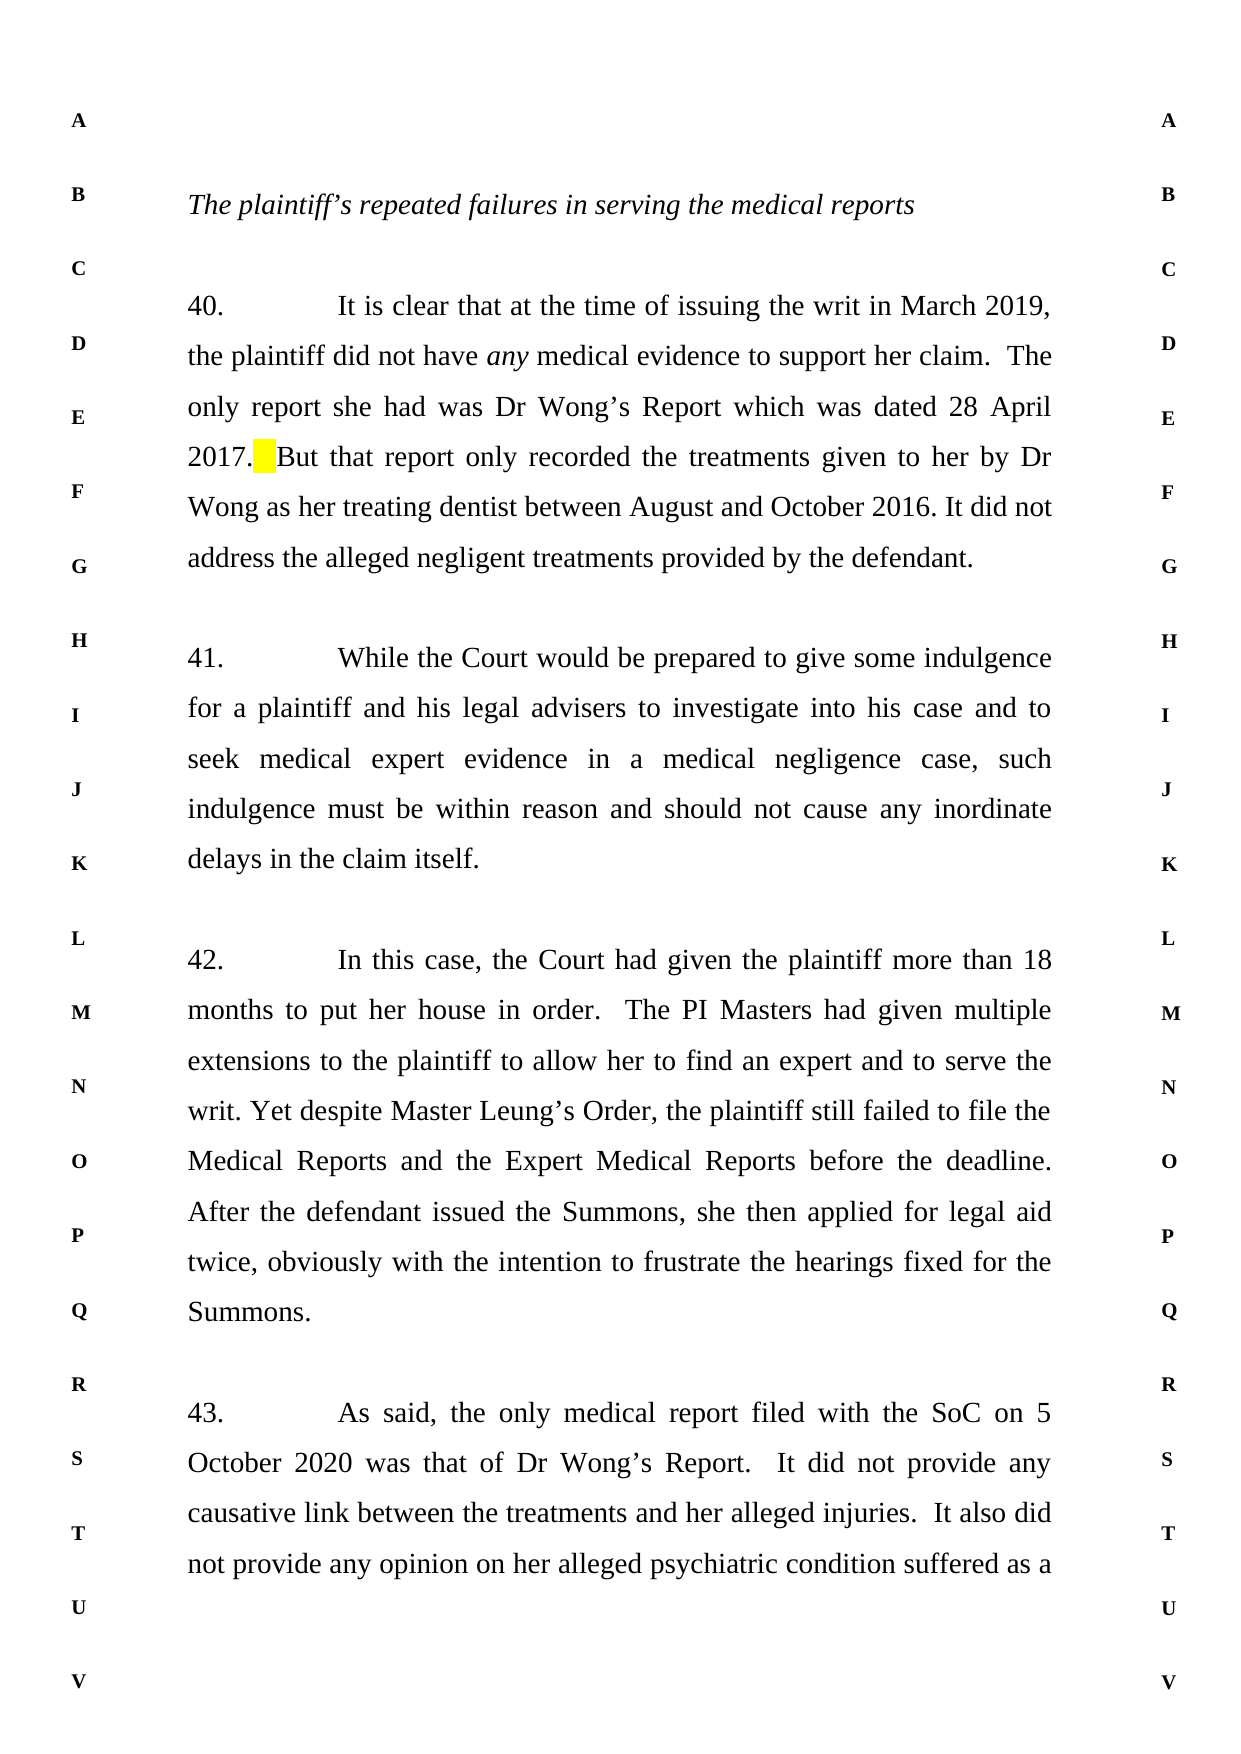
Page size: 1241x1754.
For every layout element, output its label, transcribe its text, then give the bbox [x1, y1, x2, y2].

text The plaintiff’s repeated failures in serving the medical reports [187, 187, 1053, 221]
list While the Court would be prepared to give some indulgence for a plaintiff and his legal advisers to investigate into his case and to seek medical expert evidence in a medical negligence case, such indulgence must be within reason and should not cause any inordinate delays in the claim itself. [187, 640, 1053, 875]
list It is clear that at the time of issuing the writ in March 2019, the plaintiff did not have any medical evidence to support her claim. The only report she had was Dr Wong’s Report which was dated 28 April 2017. But that report only recorded the treatments given to her by Dr Wong as her treating dentist between August and October 2016. It did not address the alleged negligent treatments provided by the defendant. [187, 288, 1053, 573]
list In this case, the Court had given the plaintiff more than 18 months to put her house in order. The PI Masters had given multiple extensions to the plaintiff to allow her to find an expert and to serve the writ. Yet despite Master Leung’s Order, the plaintiff still failed to file the Medical Reports and the Expert Medical Reports before the deadline. After the defendant issued the Summons, she then applied for legal aid twice, obviously with the intention to frustrate the hearings fixed for the Summons. [187, 942, 1053, 1328]
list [187, 1395, 1053, 1579]
